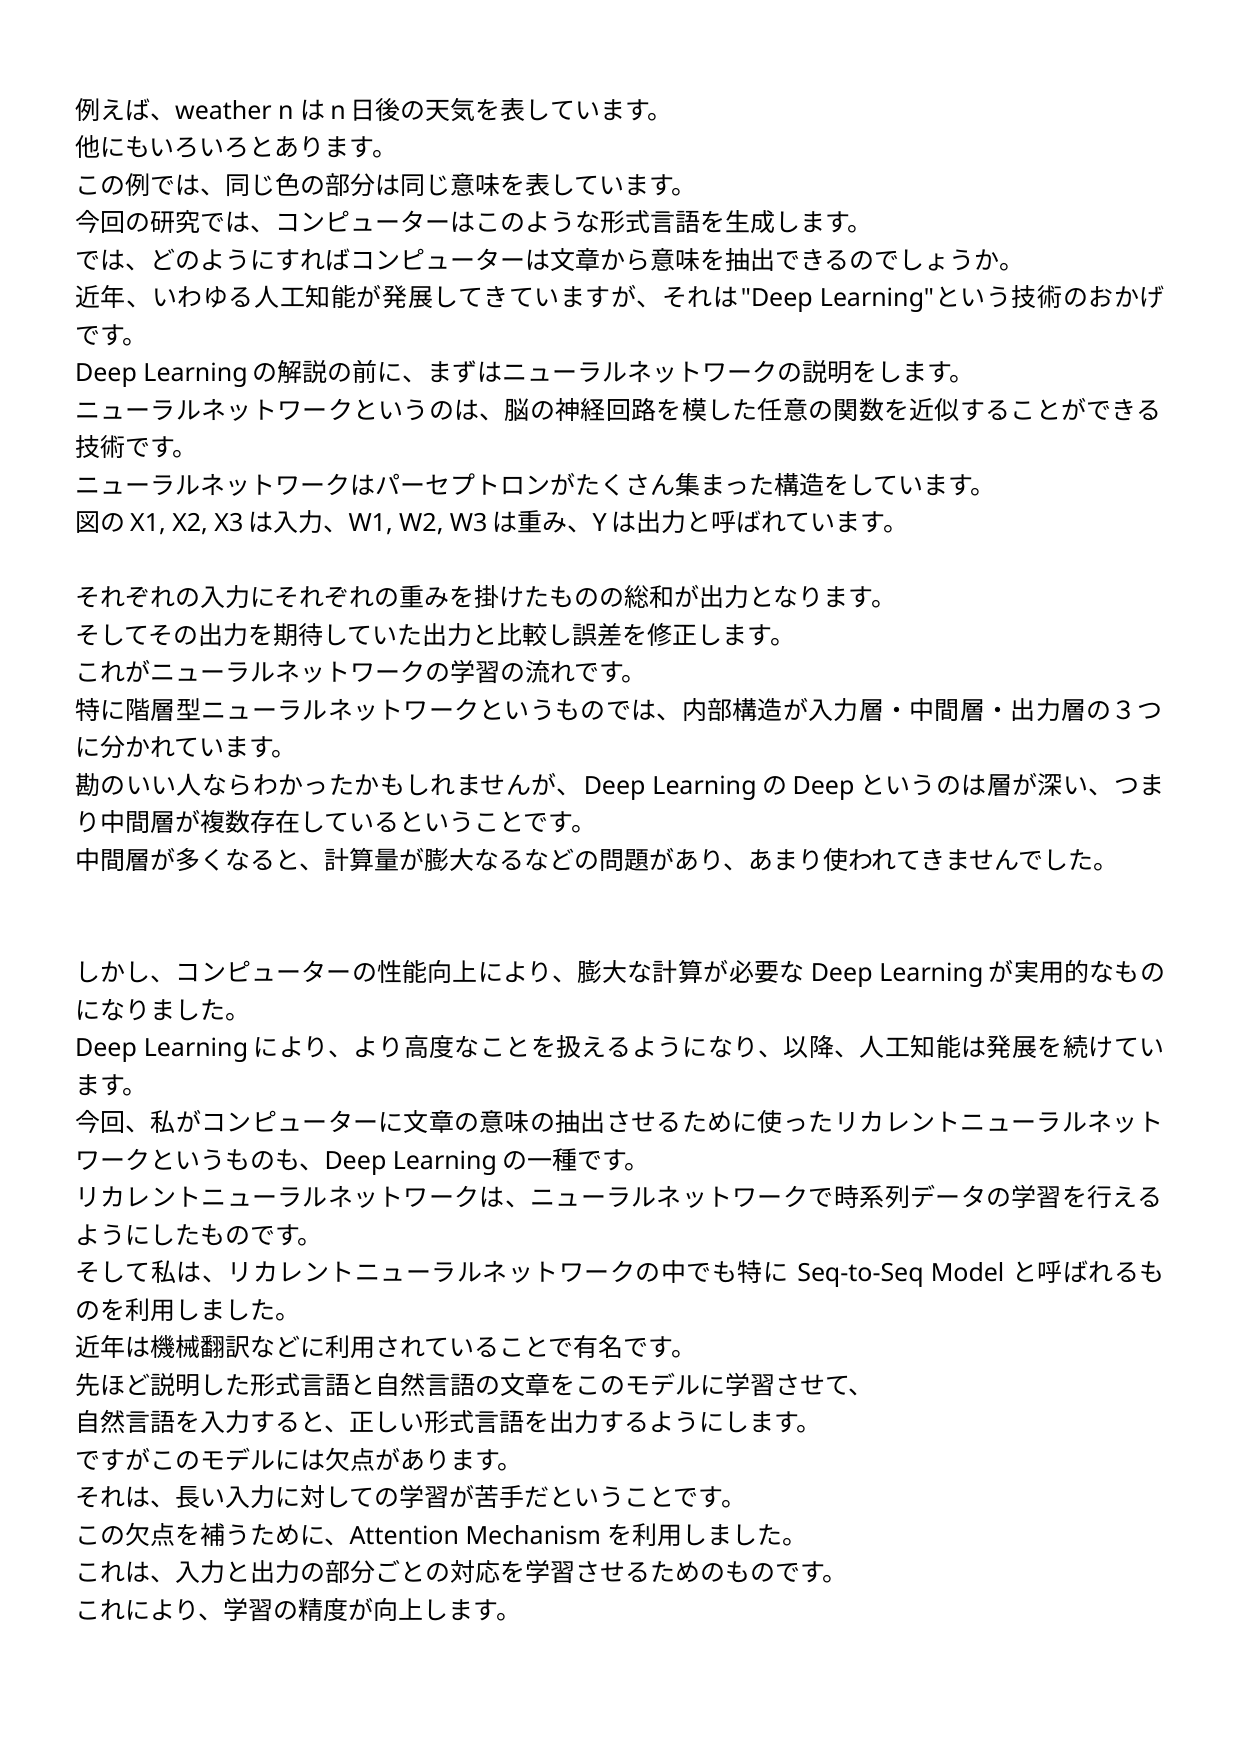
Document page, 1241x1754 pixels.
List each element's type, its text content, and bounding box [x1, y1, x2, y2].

text ニューラルネットワークはパーセプトロンがたくさん集まった構造をしています。 [75, 464, 1165, 502]
text そしてその出力を期待していた出力と比較し誤差を修正します。 [75, 614, 1165, 652]
text 中間層が多くなると、計算量が膨大なるなどの問題があり、あまり使われてきませんでした。 [75, 839, 1165, 877]
text 今回、私がコンピューターに文章の意味の抽出させるために使ったリカレントニューラルネットワークというものも、Deep Learningの一種です。 [75, 1102, 1165, 1177]
text リカレントニューラルネットワークは、ニューラルネットワークで時系列データの学習を行えるようにしたものです。 [75, 1177, 1165, 1252]
text しかし、コンピューターの性能向上により、膨大な計算が必要なDeep Learningが実用的なものになりました。 [75, 952, 1165, 1027]
text そして私は、リカレントニューラルネットワークの中でも特に Seq-to-Seq Model と呼ばれるものを利用しました。 [75, 1252, 1165, 1327]
text ニューラルネットワークというのは、脳の神経回路を模した任意の関数を近似することができる技術です。 [75, 389, 1165, 464]
text 図のX1, X2, X3は入力、W1, W2, W3は重み、Yは出力と呼ばれています。 [75, 502, 1165, 539]
text 自然言語を入力すると、正しい形式言語を出力するようにします。 [75, 1402, 1165, 1439]
text ですがこのモデルには欠点があります。 [75, 1439, 1165, 1477]
text この例では、同じ色の部分は同じ意味を表しています。 [75, 164, 1165, 202]
text 特に階層型ニューラルネットワークというものでは、内部構造が入力層・中間層・出力層の３つに分かれています。 [75, 689, 1165, 764]
text Deep Learningにより、より高度なことを扱えるようになり、以降、人工知能は発展を続けています。 [75, 1027, 1165, 1102]
text これは、入力と出力の部分ごとの対応を学習させるためのものです。 [75, 1552, 1165, 1589]
text 先ほど説明した形式言語と自然言語の文章をこのモデルに学習させて、 [75, 1364, 1165, 1402]
text この欠点を補うために、Attention Mechanism を利用しました。 [75, 1514, 1165, 1552]
text 近年、いわゆる人工知能が発展してきていますが、それは"Deep Learning"という技術のおかげです。 [75, 277, 1165, 352]
text 近年は機械翻訳などに利用されていることで有名です。 [75, 1327, 1165, 1364]
text 今回の研究では、コンピューターはこのような形式言語を生成します。 [75, 202, 1165, 239]
text 勘のいい人ならわかったかもしれませんが、Deep LearningのDeepというのは層が深い、つまり中間層が複数存在しているということです。 [75, 764, 1165, 839]
text それは、長い入力に対しての学習が苦手だということです。 [75, 1477, 1165, 1514]
text 他にもいろいろとあります。 [75, 127, 1165, 164]
text では、どのようにすればコンピューターは文章から意味を抽出できるのでしょうか。 [75, 239, 1165, 277]
text Deep Learningの解説の前に、まずはニューラルネットワークの説明をします。 [75, 352, 1165, 389]
text 例えば、weather n はn日後の天気を表しています。 [75, 89, 1165, 127]
text これにより、学習の精度が向上します。 [75, 1589, 1165, 1627]
text これがニューラルネットワークの学習の流れです。 [75, 652, 1165, 689]
text それぞれの入力にそれぞれの重みを掛けたものの総和が出力となります。 [75, 577, 1165, 614]
